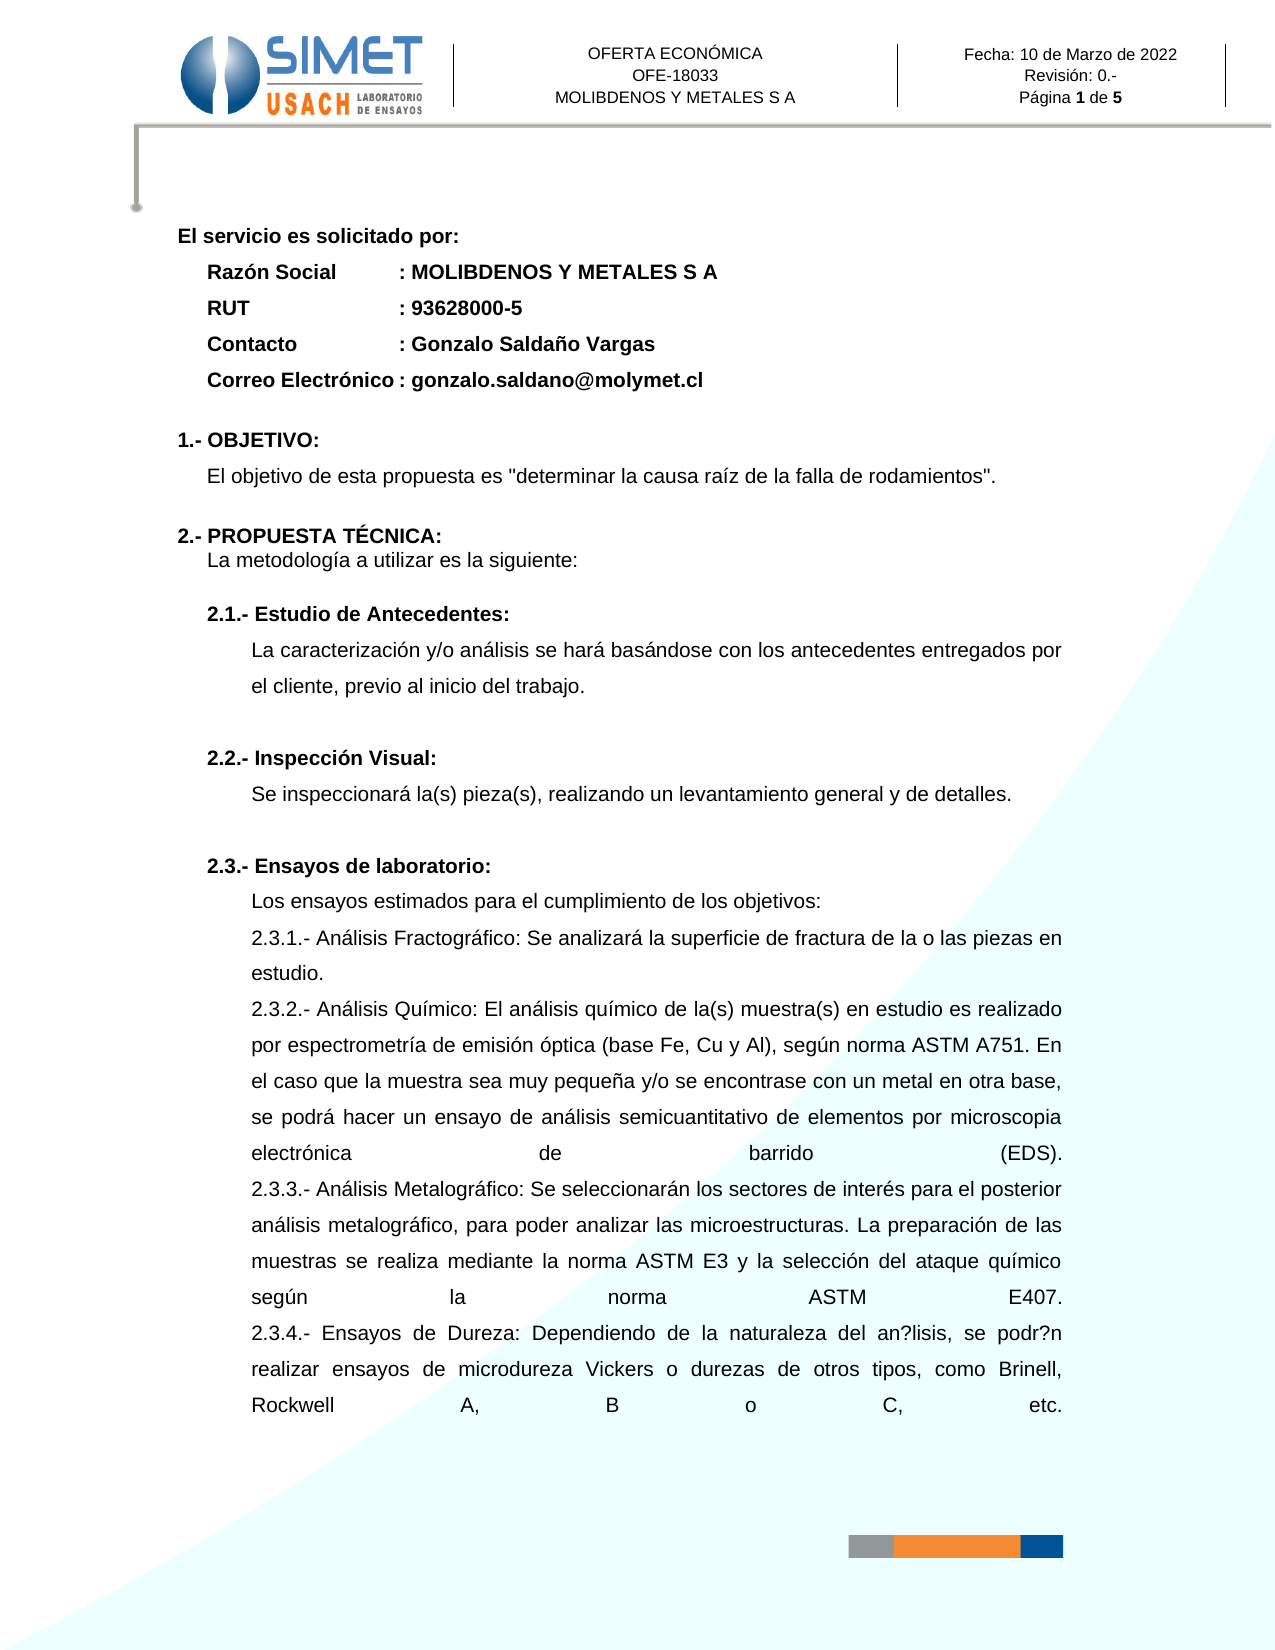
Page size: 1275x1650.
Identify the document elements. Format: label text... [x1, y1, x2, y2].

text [251, 925, 1063, 1416]
text Razón Social : MOLIBDENOS Y METALES S A [207, 260, 1063, 284]
text 2.1.- Estudio de Antecedentes: [207, 602, 1063, 626]
text Correo Electrónico : gonzalo.saldano@molymet.cl [207, 368, 1063, 392]
picture [126, 22, 1272, 219]
text La caracterización y/o análisis se hará basándose con los antecedentes entregados por el cliente, previo al inicio del trabajo. [251, 638, 1063, 698]
text Los ensayos estimados para el cumplimiento de los objetivos: [251, 889, 1063, 913]
text Contacto : Gonzalo Saldaño Vargas [207, 332, 1063, 356]
text 2.- PROPUESTA TÉCNICA: [177, 523, 1063, 547]
text 2.3.- Ensayos de laboratorio: [207, 853, 1063, 877]
text 2.2.- Inspección Visual: [207, 746, 1063, 769]
text La metodología a utilizar es la siguiente: [207, 547, 1063, 571]
text El objetivo de esta propuesta es "determinar la causa raíz de la falla de rodamientos". [207, 463, 1063, 487]
text 1.- OBJETIVO: [177, 428, 1063, 452]
text Se inspeccionará la(s) pieza(s), realizando un levantamiento general y de detalles. [251, 782, 1063, 806]
text RUT : 93628000-5 [207, 296, 1063, 320]
text El servicio es solicitado por: [177, 224, 1063, 248]
